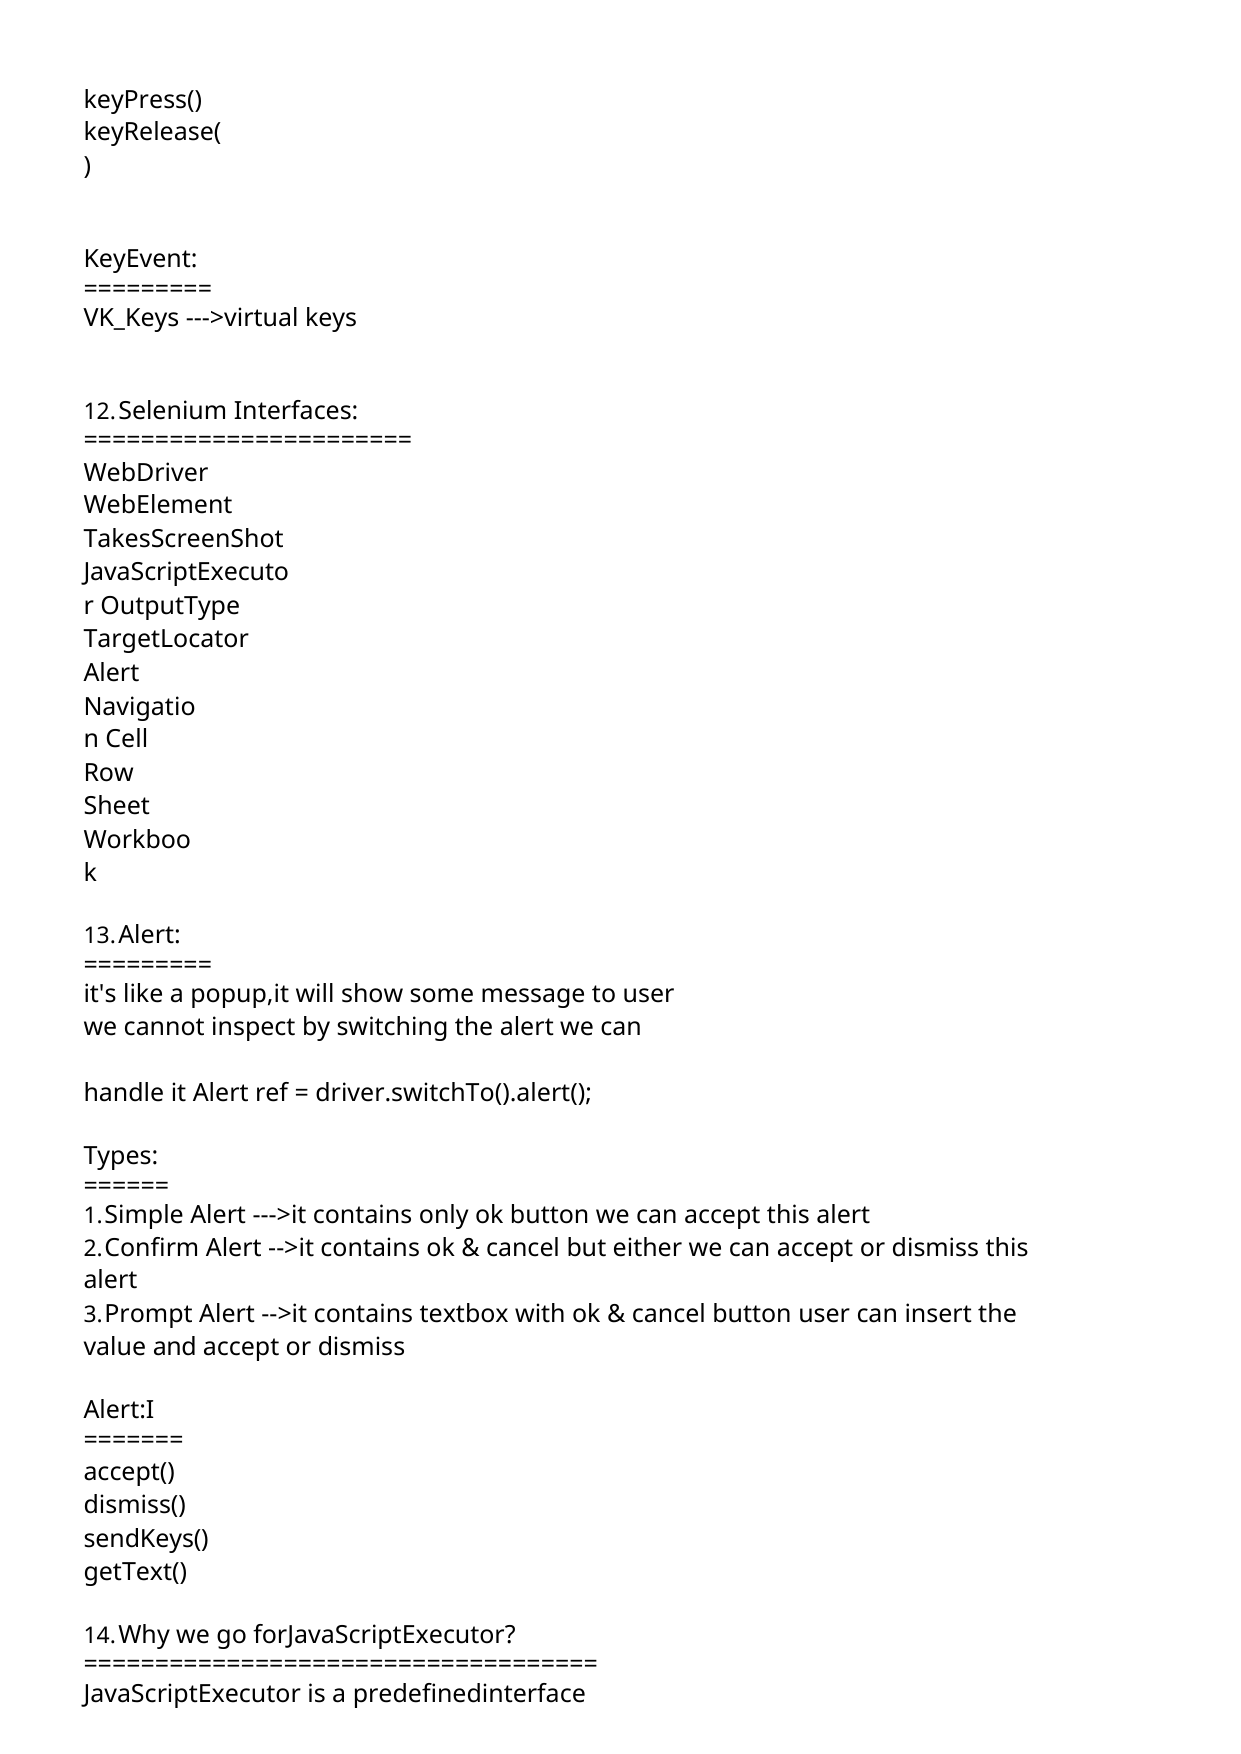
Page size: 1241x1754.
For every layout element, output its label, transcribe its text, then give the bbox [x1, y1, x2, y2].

text ======= [83, 1425, 1173, 1454]
text Row Sheet Workbook [83, 755, 196, 889]
text JavaScriptExecutor is a predefinedinterface [83, 1679, 1173, 1708]
text ======================= [83, 425, 1173, 454]
text VK_Keys --->virtual keys [83, 303, 1173, 333]
list Confirm Alert -->it contains ok & cancel but either we can accept or dismiss this alert [83, 1229, 1080, 1296]
text WebDriver WebElement TakesScreenShot JavaScriptExecutor OutputType TargetLocator Alert [83, 454, 298, 688]
text ========= [83, 274, 1173, 303]
list Alert: [83, 920, 1173, 950]
text Types: [83, 1141, 1173, 1171]
list Simple Alert --->it contains only ok button we can accept this alert [83, 1200, 1173, 1229]
text ==================================== [83, 1649, 1173, 1679]
text Navigation Cell [83, 688, 204, 755]
text it's like a popup,it will show some message to user [83, 979, 1173, 1008]
text accept() dismiss() sendKeys() getText() [83, 1454, 209, 1588]
list Prompt Alert -->it contains textbox with ok & cancel button user can insert the value and accept or dismiss [83, 1296, 1080, 1363]
list Why we go forJavaScriptExecutor? [83, 1620, 1173, 1649]
text keyPress() keyRelease() [83, 81, 228, 182]
text KeyEvent: [83, 244, 1173, 274]
list Selenium Interfaces: [83, 395, 1173, 425]
text ====== [83, 1171, 1173, 1200]
text ========= [83, 950, 1173, 979]
text we cannot inspect by switching the alert we can handle it Alert ref = driver.switchTo().alert(); [83, 1008, 716, 1109]
text Alert:I [83, 1395, 1173, 1425]
